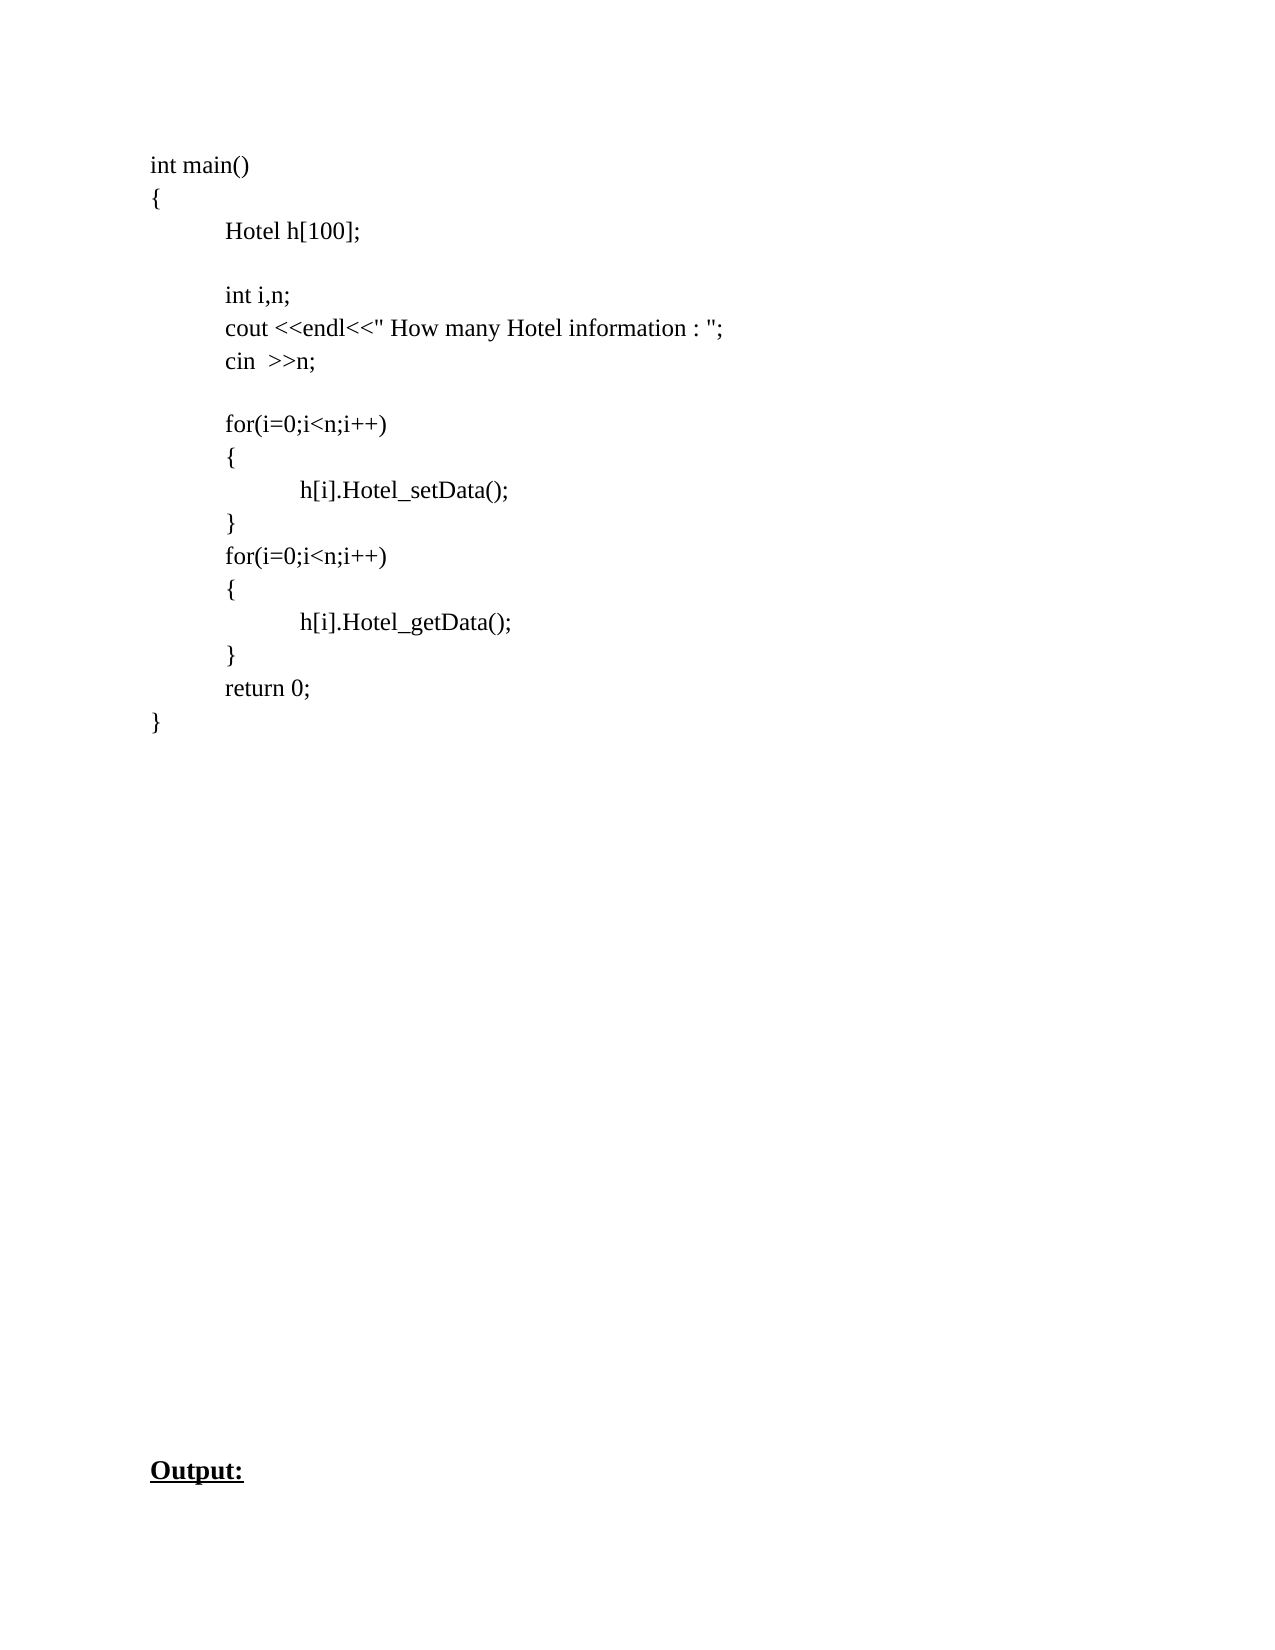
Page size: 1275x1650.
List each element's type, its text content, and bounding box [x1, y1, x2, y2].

text { [150, 442, 1125, 471]
text return 0; [150, 673, 1125, 702]
text h[i].Hotel_setData(); [150, 475, 1125, 504]
text cin >>n; [150, 346, 1125, 374]
text } [150, 641, 1125, 669]
text h[i].Hotel_getData(); [150, 607, 1125, 636]
text } [150, 508, 1125, 537]
text for(i=0;i<n;i++) [150, 541, 1125, 570]
text Output: [150, 1454, 1125, 1485]
text { [150, 183, 1125, 212]
text int main() [150, 150, 1125, 179]
text for(i=0;i<n;i++) [150, 409, 1125, 438]
text cout <<endl<<" How many Hotel information : "; [150, 313, 1125, 341]
text int i,n; [150, 280, 1125, 308]
text Hotel h[100]; [150, 216, 1125, 245]
text } [150, 707, 1125, 735]
text { [150, 574, 1125, 603]
